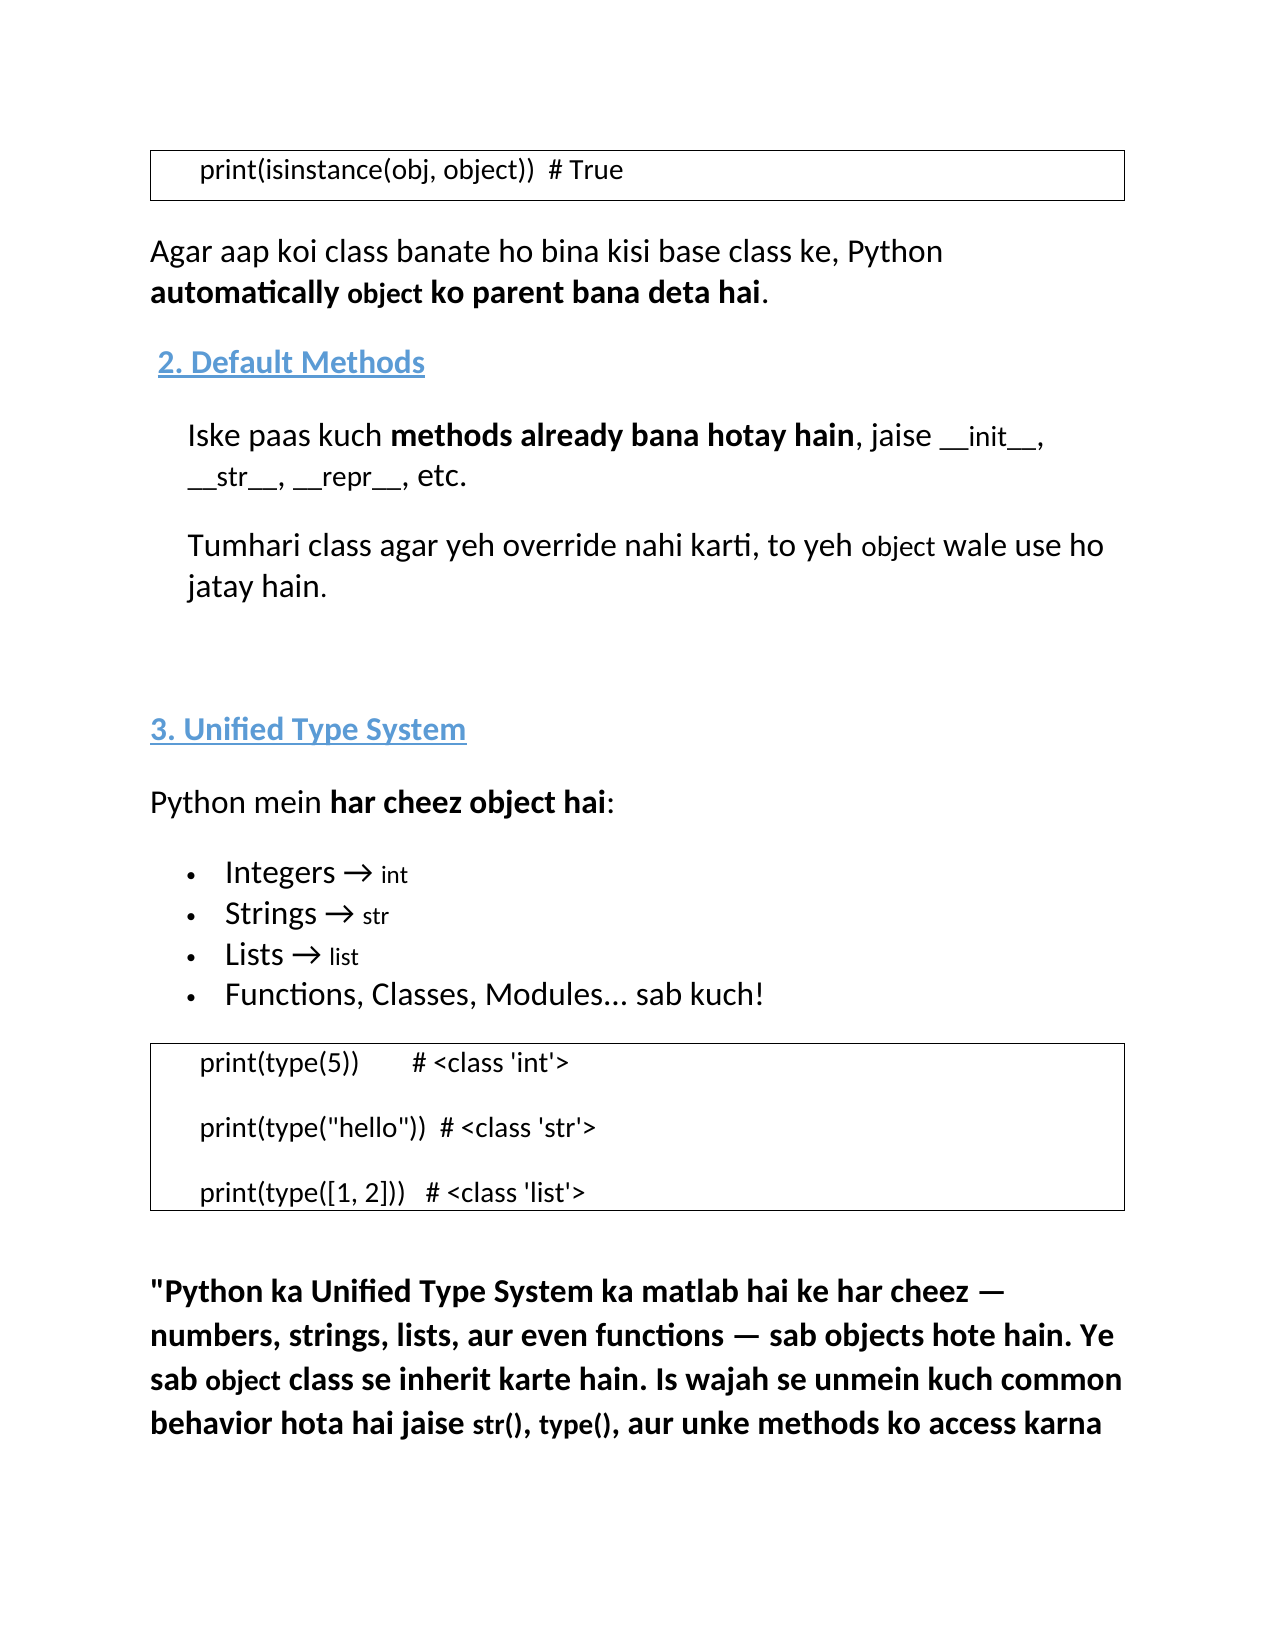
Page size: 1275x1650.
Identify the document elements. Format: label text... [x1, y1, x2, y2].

list Functions, Classes, Modules... sab kuch! [187, 1027, 1125, 1067]
text Iske paas kuch methods already bana hotay hain, jaise __init__, __str__, __repr__, etc. [187, 467, 1125, 549]
text 3. Unified Type System [150, 762, 1125, 802]
text Tumhari class agar yeh override nahi karti, to yeh object wale use ho jatay hain. [187, 578, 1125, 659]
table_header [151, 151, 1124, 253]
list Strings → str [187, 945, 1125, 986]
text Python mein har cheez object hai: [150, 835, 1125, 875]
list Integers → int [187, 904, 1125, 945]
subtitle 2. Default Methods [150, 394, 1125, 435]
text Agar aap koi class banate ho bina kisi base class ke, Python automatically object ko parent bana deta hai. [150, 283, 1125, 365]
list Lists → list [187, 986, 1125, 1027]
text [150, 1323, 1125, 1496]
table_header print(type(5)) # <class 'int'> print(type("hello")) # <class 'str'> print(type([1, 2])) # <class 'list'> [151, 1098, 1124, 1263]
